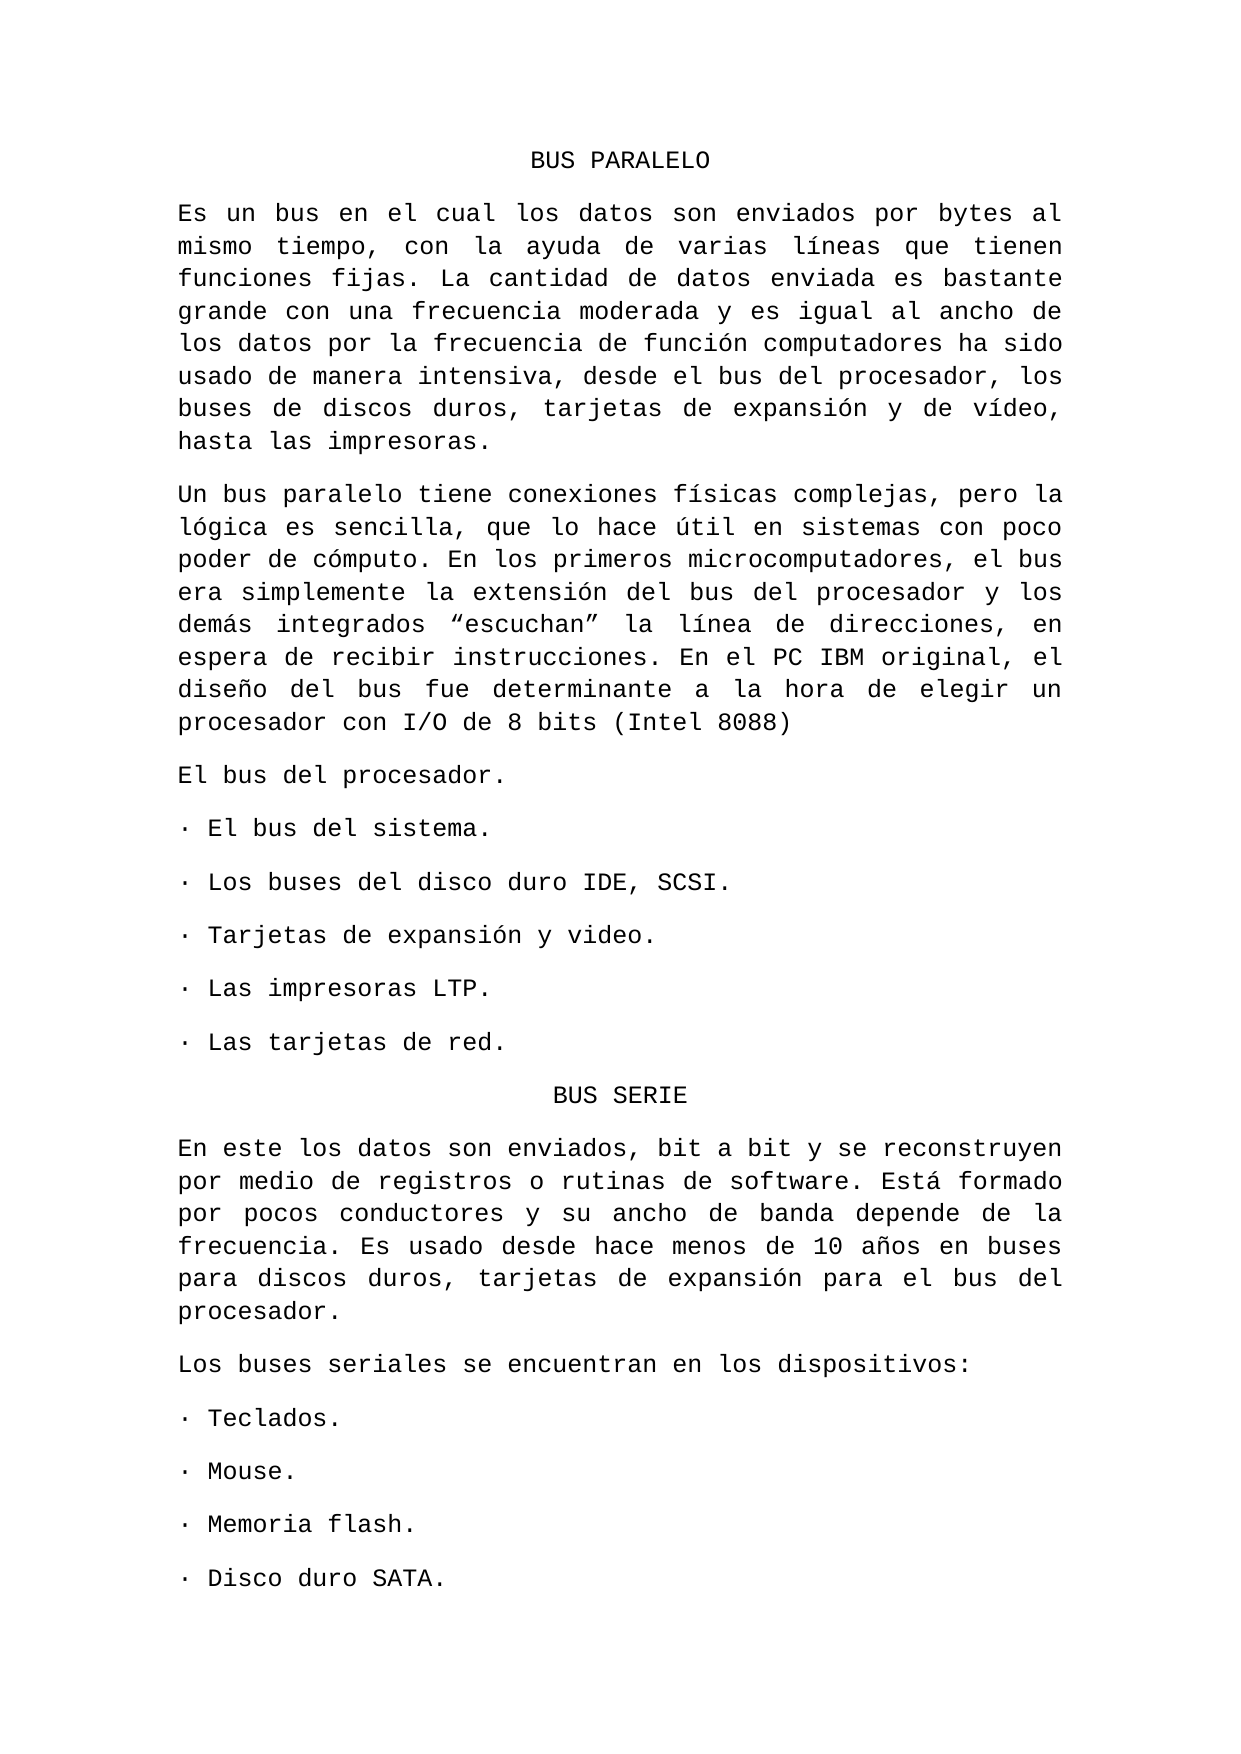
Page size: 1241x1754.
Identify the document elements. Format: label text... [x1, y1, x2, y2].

text · Tarjetas de expansión y video. [177, 923, 1063, 951]
text BUS PARALELO [177, 148, 1063, 176]
text Es un bus en el cual los datos son enviados por bytes al mismo tiempo, con la ayuda de varias líneas que tienen funciones fijas. La cantidad de datos enviada es bastante grande con una frecuencia moderada y es igual al ancho de los datos por la frecuencia de función computadores ha sido usado de manera intensiva, desde el bus del procesador, los buses de discos duros, tarjetas de expansión y de vídeo, hasta las impresoras. [177, 201, 1063, 457]
text · El bus del sistema. [177, 816, 1063, 844]
text En este los datos son enviados, bit a bit y se reconstruyen por medio de registros o rutinas de software. Está formado por pocos conductores y su ancho de banda depende de la frecuencia. Es usado desde hace menos de 10 años en buses para discos duros, tarjetas de expansión para el bus del procesador. [177, 1136, 1063, 1327]
text · Los buses del disco duro IDE, SCSI. [177, 869, 1063, 898]
text · Las impresoras LTP. [177, 976, 1063, 1004]
text El bus del procesador. [177, 763, 1063, 791]
text · Teclados. [177, 1405, 1063, 1433]
text · Disco duro SATA. [177, 1565, 1063, 1593]
text BUS SERIE [177, 1083, 1063, 1111]
text Los buses seriales se encuentran en los dispositivos: [177, 1352, 1063, 1380]
text · Las tarjetas de red. [177, 1029, 1063, 1058]
text · Memoria flash. [177, 1512, 1063, 1540]
text Un bus paralelo tiene conexiones físicas complejas, pero la lógica es sencilla, que lo hace útil en sistemas con poco poder de cómputo. En los primeros microcomputadores, el bus era simplemente la extensión del bus del procesador y los demás integrados “escuchan” la línea de direcciones, en espera de recibir instrucciones. En el PC IBM original, el diseño del bus fue determinante a la hora de elegir un procesador con I/O de 8 bits (Intel 8088) [177, 482, 1063, 738]
text · Mouse. [177, 1458, 1063, 1487]
